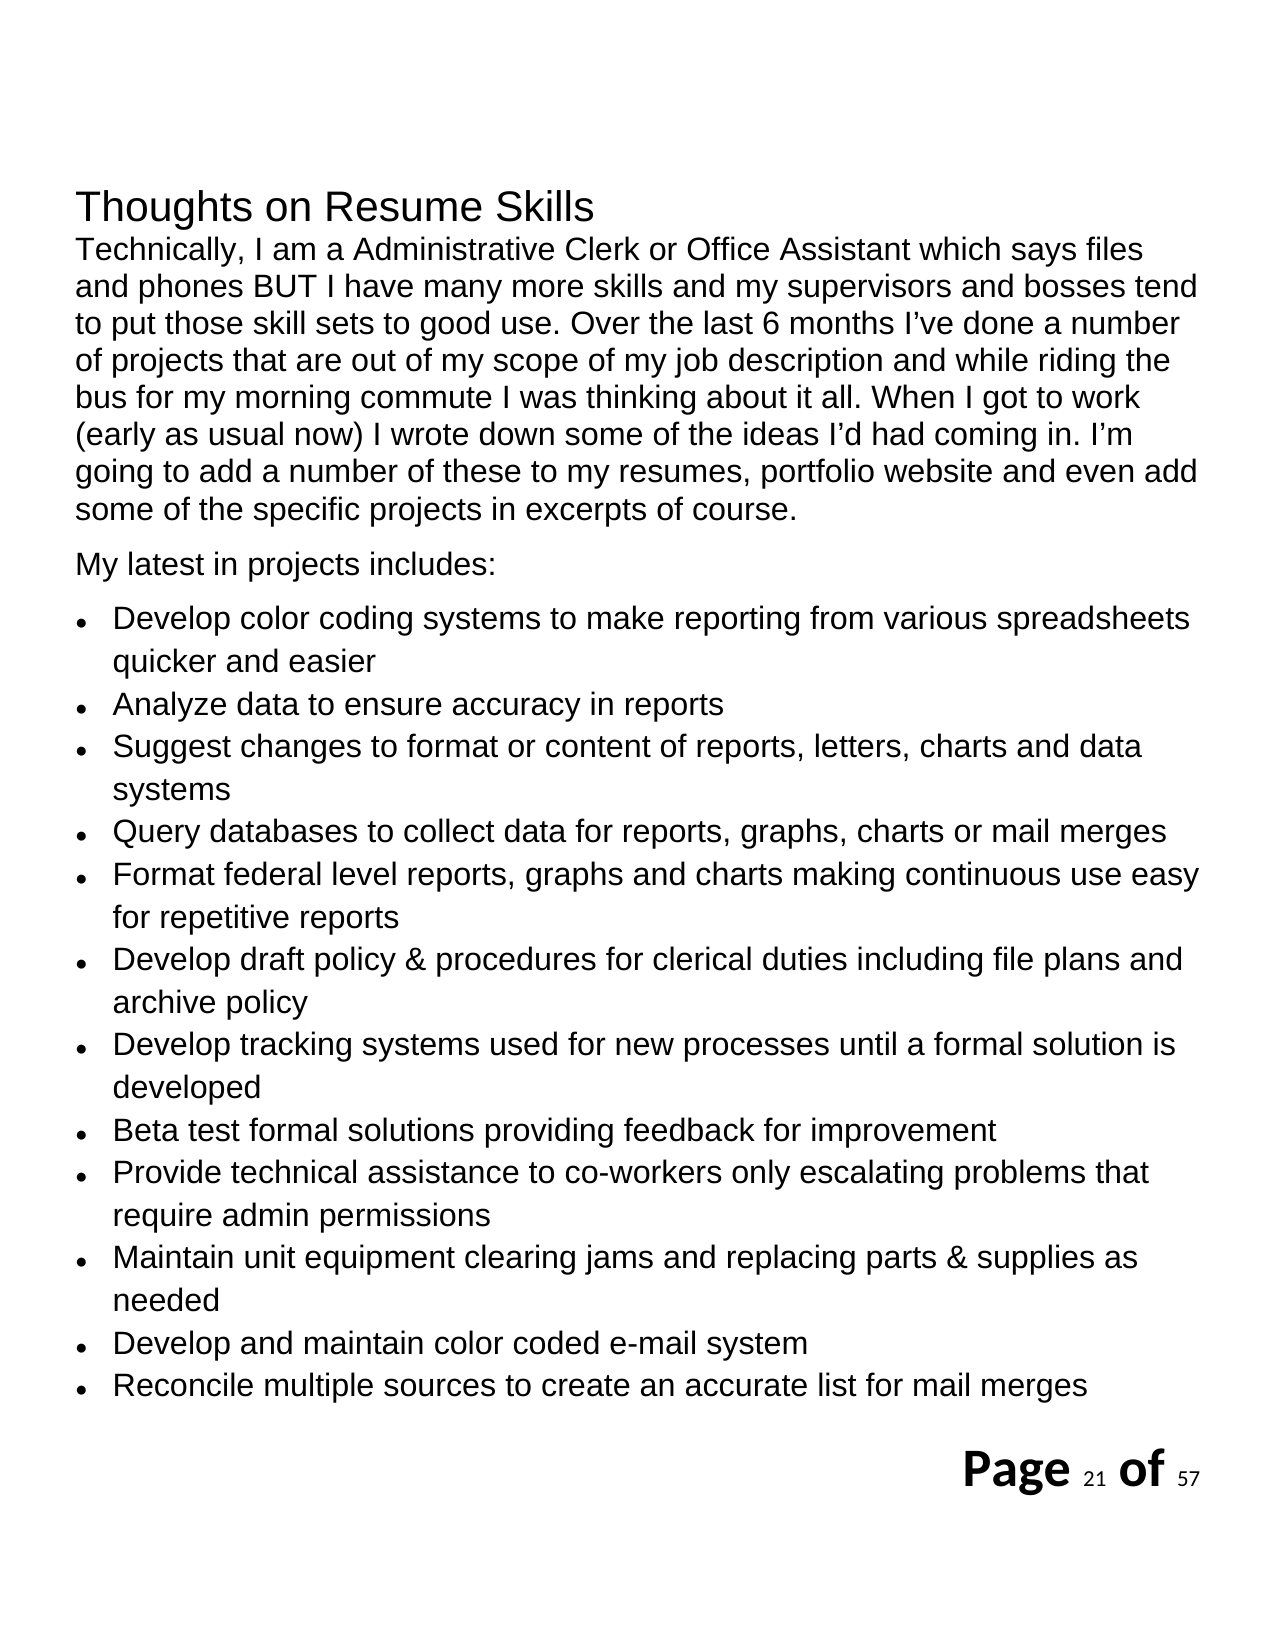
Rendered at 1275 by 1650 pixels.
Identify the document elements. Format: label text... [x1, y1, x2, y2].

list Analyze data to ensure accuracy in reports [75, 685, 1200, 722]
list Provide technical assistance to co-workers only escalating problems that require admin permissions [75, 1153, 1200, 1233]
list Develop and maintain color coded e-mail system [75, 1324, 1200, 1361]
list Reconcile multiple sources to create an accurate list for mail merges [75, 1366, 1200, 1403]
text My latest in projects includes: [75, 544, 1200, 582]
list Beta test formal solutions providing feedback for improvement [75, 1111, 1200, 1148]
list Suggest changes to format or content of reports, letters, charts and data systems [75, 727, 1200, 807]
subtitle Thoughts on Resume Skills [75, 181, 1200, 230]
list Query databases to collect data for reports, graphs, charts or mail merges [75, 812, 1200, 849]
list Develop color coding systems to make reporting from various spreadsheets quicker and easier [75, 599, 1200, 679]
list Format federal level reports, graphs and charts making continuous use easy for repetitive reports [75, 855, 1200, 935]
list Maintain unit equipment clearing jams and replacing parts & supplies as needed [75, 1238, 1200, 1318]
list Develop tracking systems used for new processes until a formal solution is developed [75, 1026, 1200, 1105]
text Technically, I am a Administrative Clerk or Office Assistant which says files and phones BUT I have many more skills and my supervisors and bosses tend to put those skill sets to good use. Over the last 6 months I’ve done a number of projects that are out of my scope of my job description and while riding the bus for my morning commute I was thinking about it all. When I got to work (early as usual now) I wrote down some of the ideas I’d had coming in. I’m going to add a number of these to my resumes, portfolio website and even add some of the specific projects in excerpts of course. [75, 230, 1200, 527]
list Develop draft policy & procedures for clerical duties including file plans and archive policy [75, 940, 1200, 1020]
